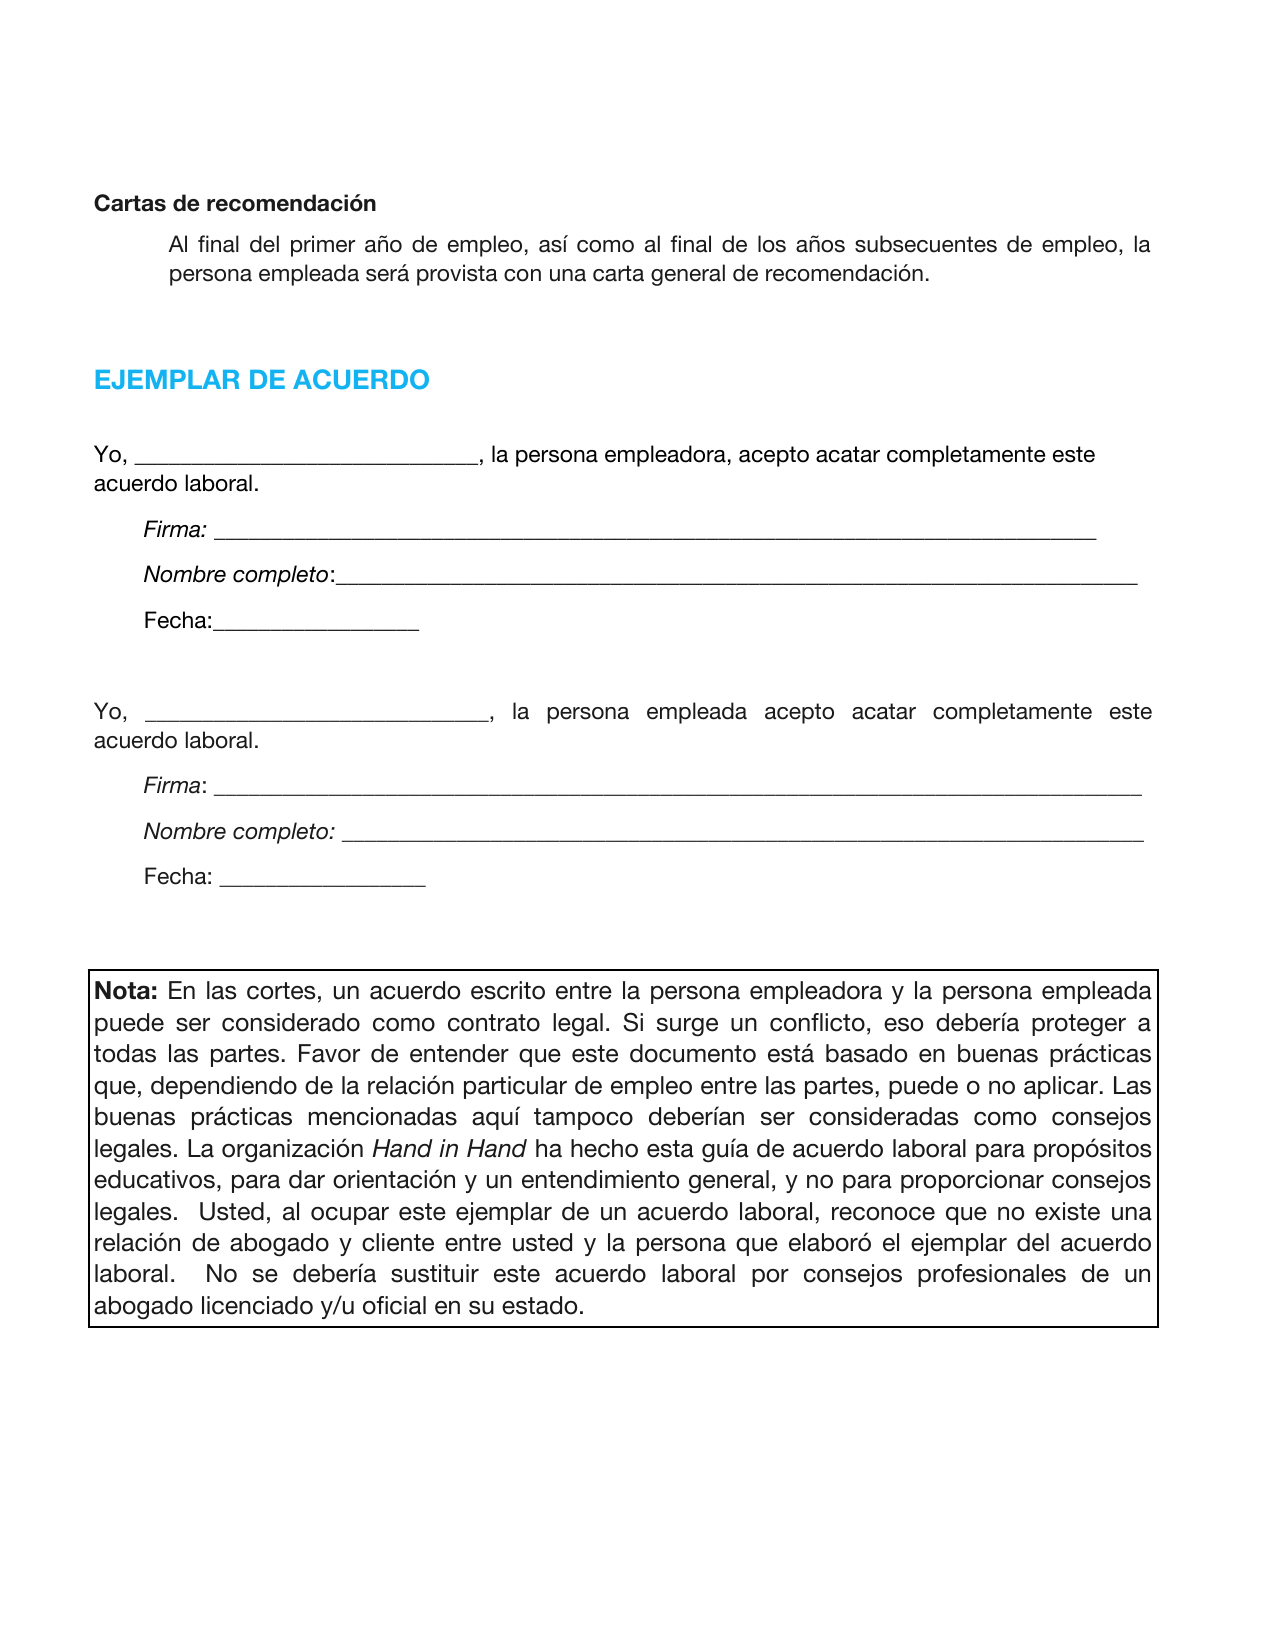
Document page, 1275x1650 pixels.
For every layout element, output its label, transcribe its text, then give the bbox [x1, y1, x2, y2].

text Nombre completo: ______________________________________________________________________ [144, 817, 1153, 846]
text Cartas de recomendación [94, 189, 1153, 218]
text Yo, ______________________________, la persona empleada acepto acatar completamente este acuerdo laboral. [94, 697, 1153, 755]
text Yo, ______________________________, la persona empleadora, acepto acatar completamente este acuerdo laboral. [94, 441, 1153, 498]
text Fecha:__________________ [144, 606, 1153, 635]
text Firma: _____________________________________________________________________________ [144, 515, 1153, 544]
text Nombre completo:______________________________________________________________________ [144, 561, 1153, 589]
text Al final del primer año de empleo, así como al final de los años subsecuentes de empleo, la persona empleada será provista con una carta general de recomendación. [169, 230, 1153, 288]
text Fecha: __________________ [144, 862, 1153, 891]
text Firma: _________________________________________________________________________________ [144, 771, 1153, 800]
text Nota: En las cortes, un acuerdo escrito entre la persona empleadora y la persona empleada puede ser considerado como contrato legal. Si surge un conflicto, eso debería proteger a todas las partes. Favor de entender que este documento está basado en buenas prácticas que, dependiendo de la relación particular de empleo entre las partes, puede o no aplicar. Las buenas prácticas mencionadas aquí tampoco deberían ser consideradas como consejos legales. La organización Hand in Hand ha hecho esta guía de acuerdo laboral para propósitos educativos, para dar orientación y un entendimiento general, y no para proporcionar consejos legales. Usted, al ocupar este ejemplar de un acuerdo laboral, reconoce que no existe una relación de abogado y cliente entre usted y la persona que elaboró el ejemplar del acuerdo laboral. No se debería sustituir este acuerdo laboral por consejos profesionales de un abogado licenciado y/u oficial en su estado. [90, 971, 1157, 1326]
text EJEMPLAR DE ACUERDO [94, 363, 1153, 398]
